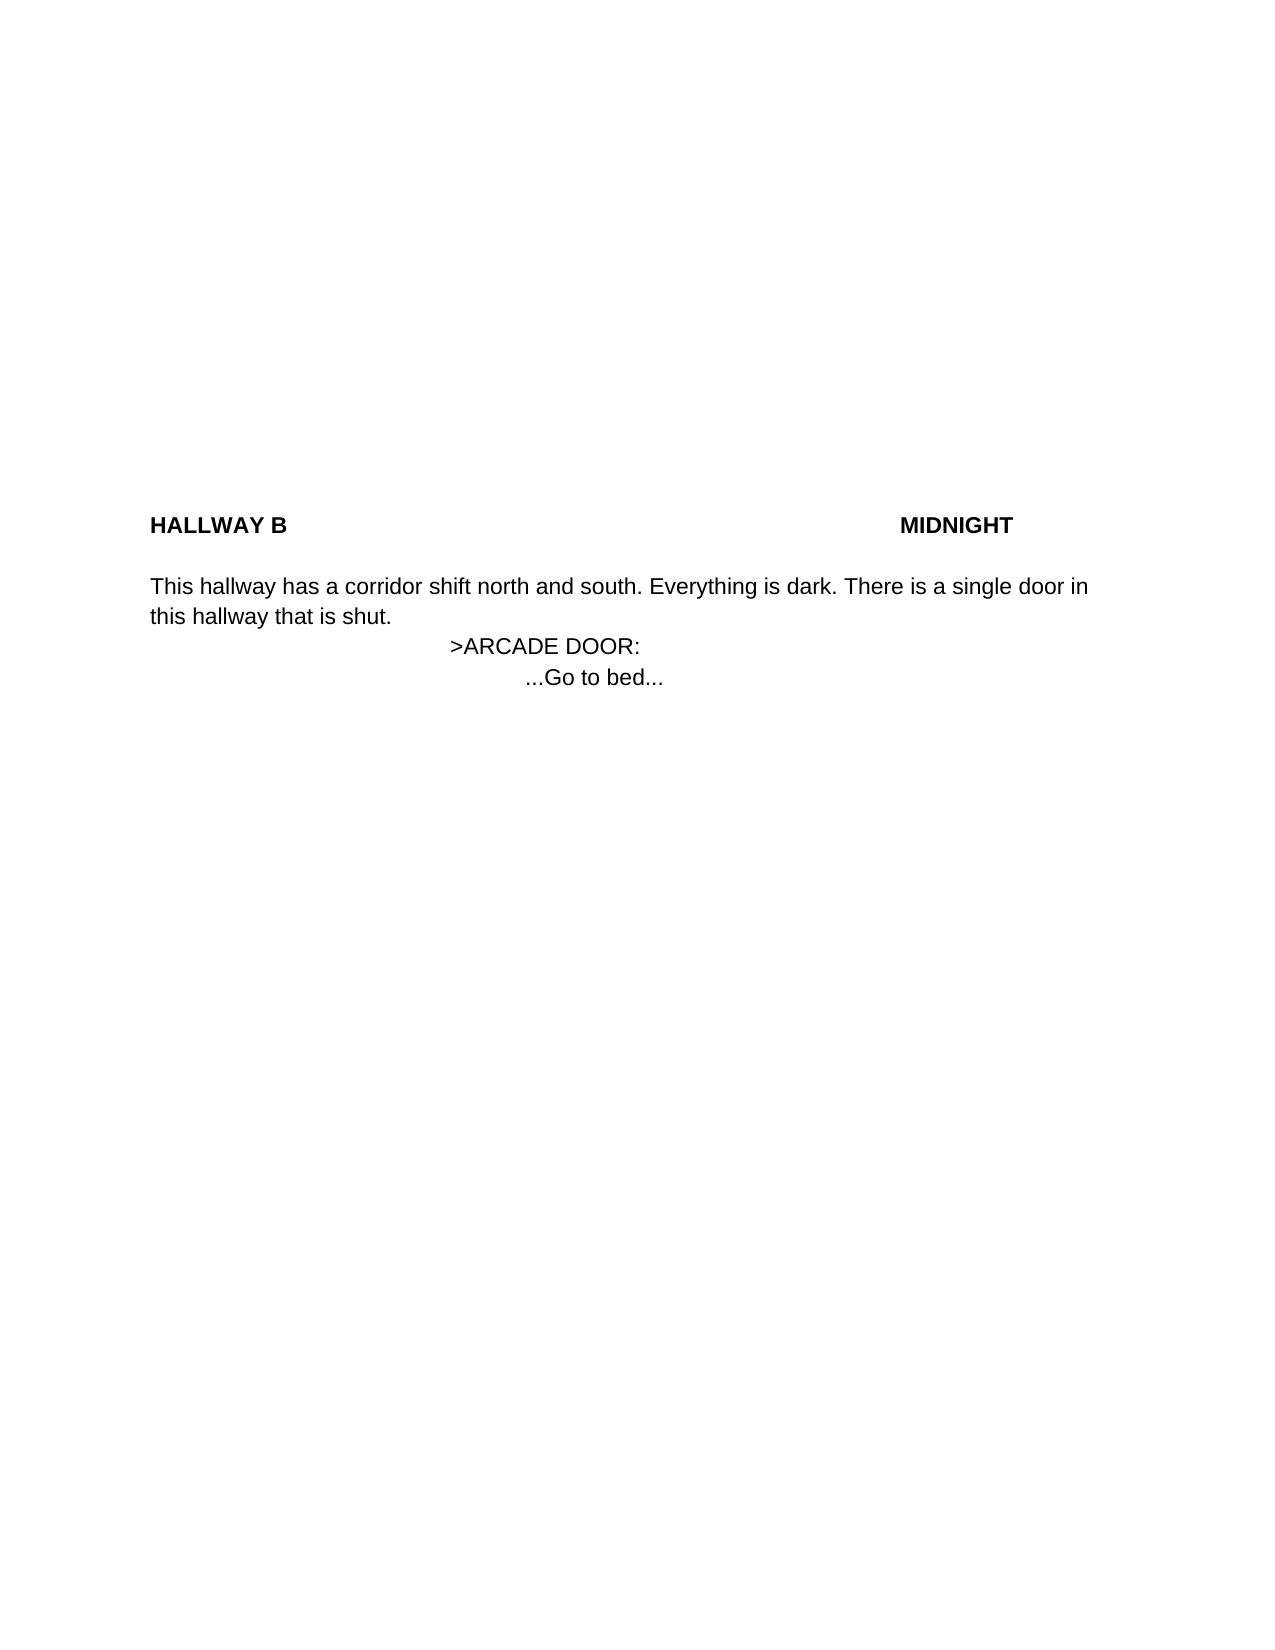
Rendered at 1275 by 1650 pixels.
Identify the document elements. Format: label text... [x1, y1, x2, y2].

text ...Go to bed... [150, 663, 1125, 690]
text This hallway has a corridor shift north and south. Everything is dark. There is a single door in this hallway that is shut. [150, 573, 1125, 629]
text >ARCADE DOOR: [150, 633, 1125, 660]
text HALLWAY B MIDNIGHT [150, 512, 1125, 539]
